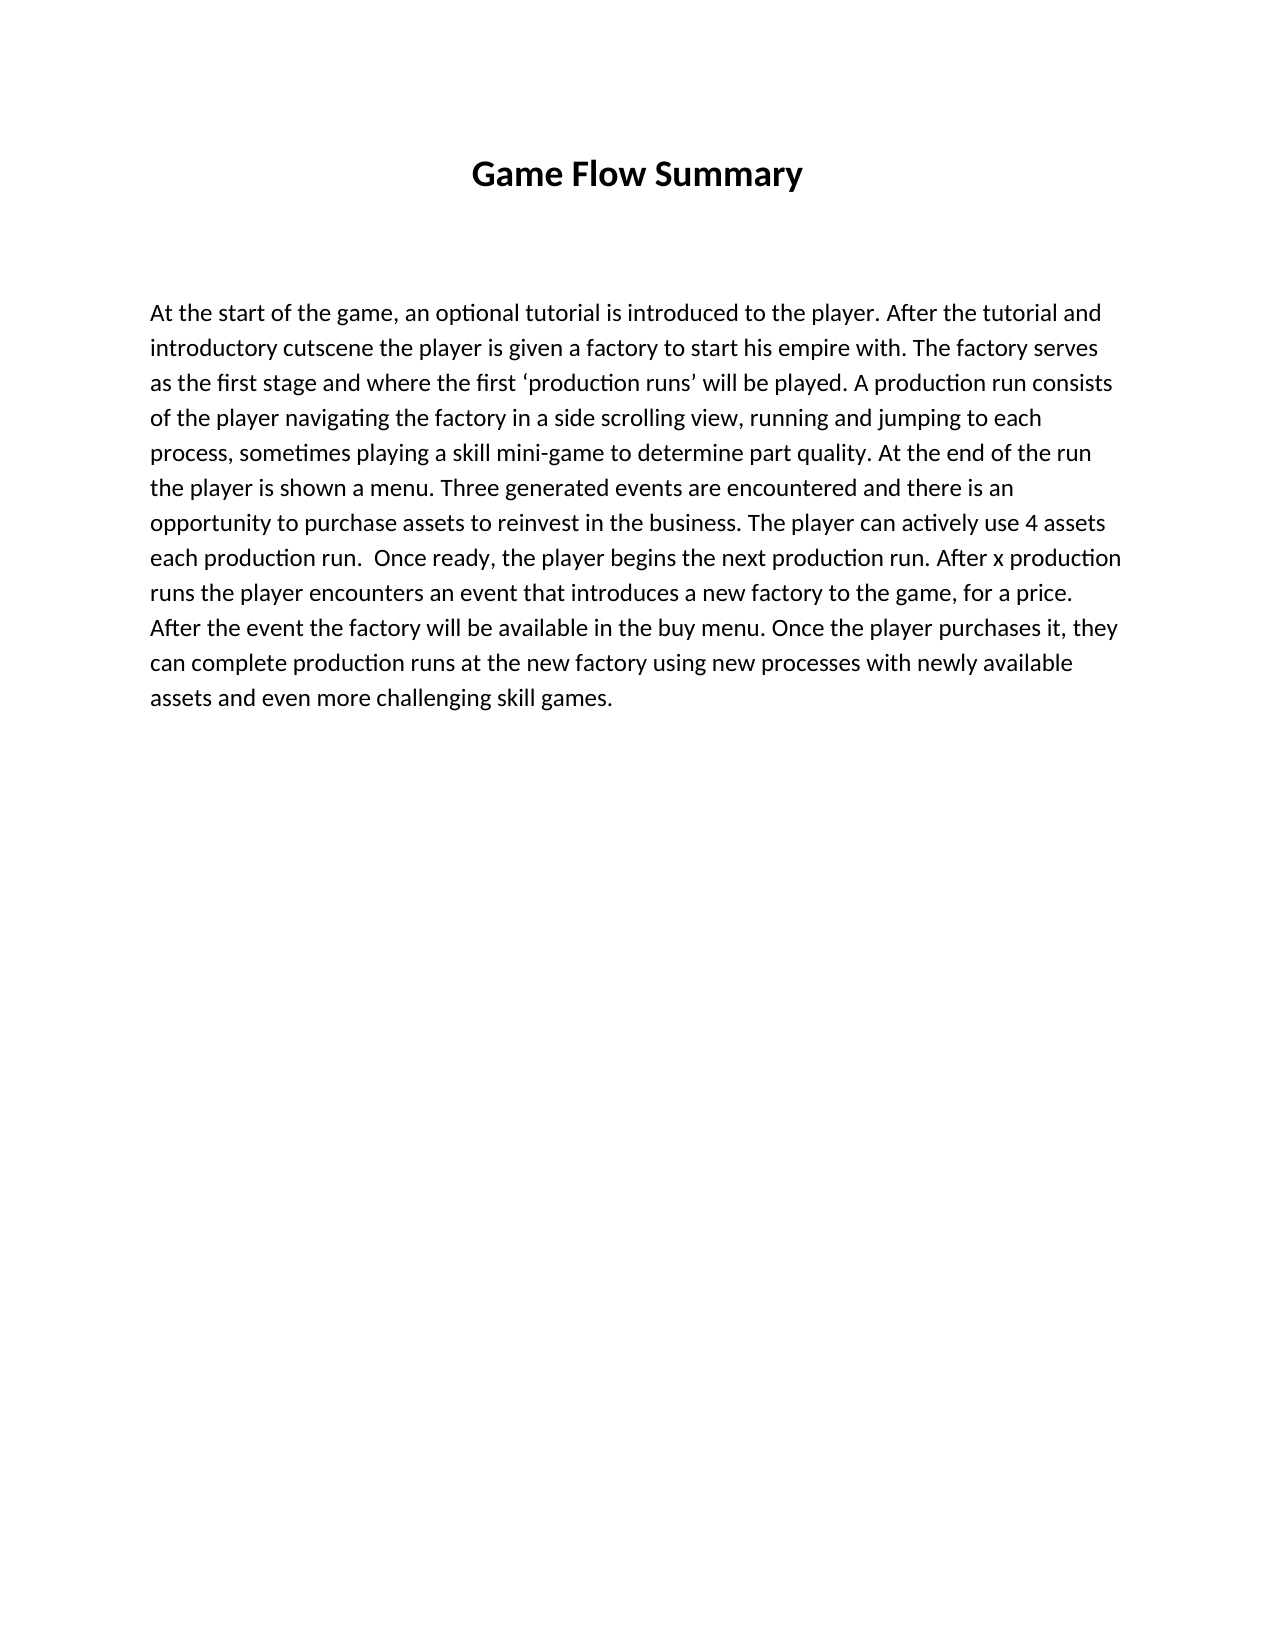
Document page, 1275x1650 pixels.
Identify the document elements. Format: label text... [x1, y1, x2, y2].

text Game Flow Summary [150, 150, 1125, 196]
text At the start of the game, an optional tutorial is introduced to the player. After the tutorial and introductory cutscene the player is given a factory to start his empire with. The factory serves as the first stage and where the first ‘production runs’ will be played. A production run consists of the player navigating the factory in a side scrolling view, running and jumping to each process, sometimes playing a skill mini-game to determine part quality. At the end of the run the player is shown a menu. Three generated events are encountered and there is an opportunity to purchase assets to reinvest in the business. The player can actively use 4 assets each production run. Once ready, the player begins the next production run. After x production runs the player encounters an event that introduces a new factory to the game, for a price. After the event the factory will be available in the buy menu. Once the player purchases it, they can complete production runs at the new factory using new processes with newly available assets and even more challenging skill games. [150, 297, 1125, 713]
